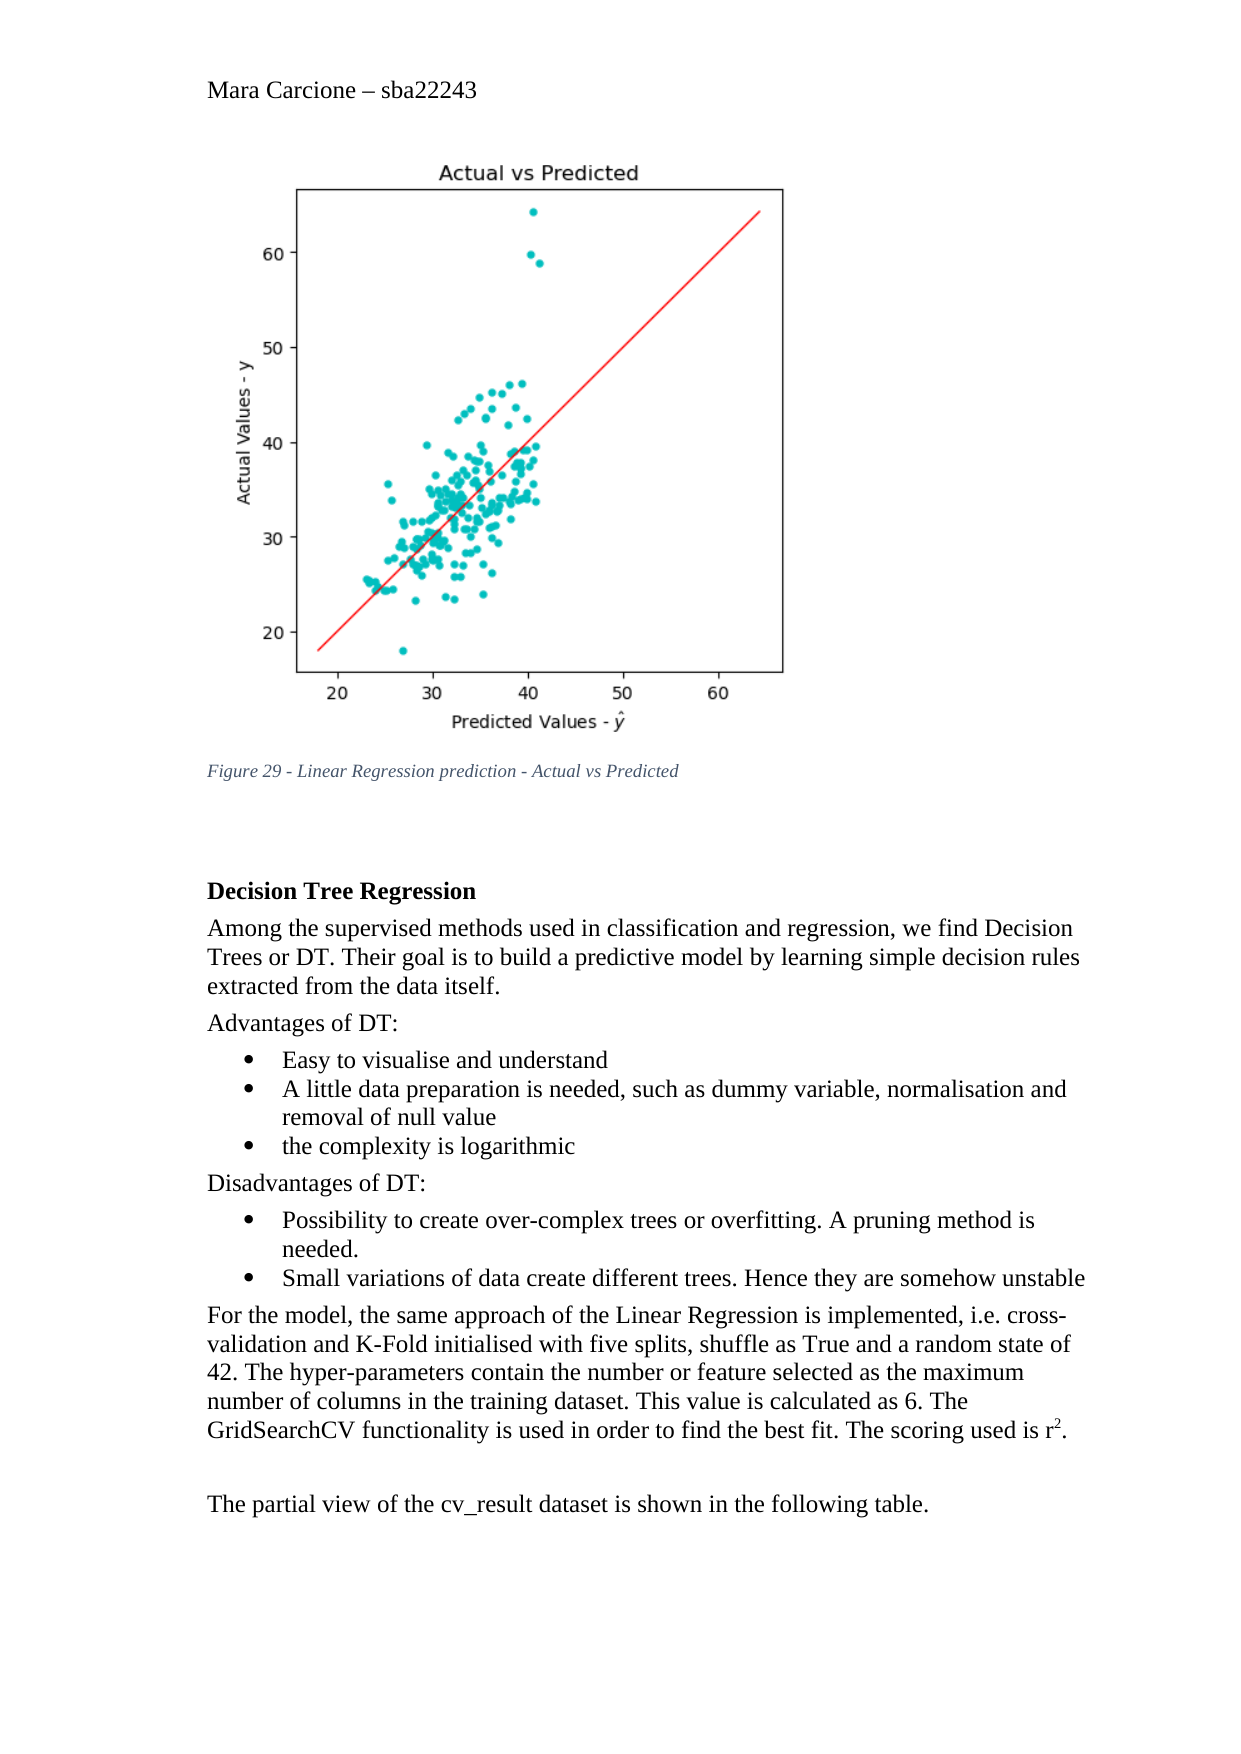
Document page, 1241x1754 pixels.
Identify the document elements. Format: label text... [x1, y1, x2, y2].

text The partial view of the cv_result dataset is shown in the following table. [207, 1489, 1090, 1518]
list Possibility to create over-complex trees or overfitting. A pruning method is needed. [244, 1205, 1090, 1263]
list Easy to visualise and understand [244, 1045, 1090, 1074]
text Advantages of DT: [207, 1008, 1090, 1037]
text Decision Tree Regression [207, 876, 1090, 905]
text Disadvantages of DT: [207, 1168, 1090, 1197]
list A little data preparation is needed, such as dummy variable, normalisation and removal of null value [244, 1074, 1090, 1131]
text Among the supervised methods used in classification and regression, we find Decision Trees or DT. Their goal is to build a predictive model by learning simple decision rules extracted from the data itself. [207, 913, 1090, 999]
text For the model, the same approach of the Linear Regression is implemented, i.e. cross-validation and K-Fold initialised with five splits, shuffle as True and a random state of 42. The hyper-parameters contain the number or feature selected as the maximum number of columns in the training dataset. This value is calculated as 6. The GridSearchCV functionality is used in order to find the best fit. The scoring used is r2. [207, 1300, 1090, 1444]
list Small variations of data create different trees. Hence they are somehow unstable [244, 1263, 1090, 1292]
list the complexity is logarithmic [244, 1131, 1090, 1160]
picture [206, 150, 895, 752]
